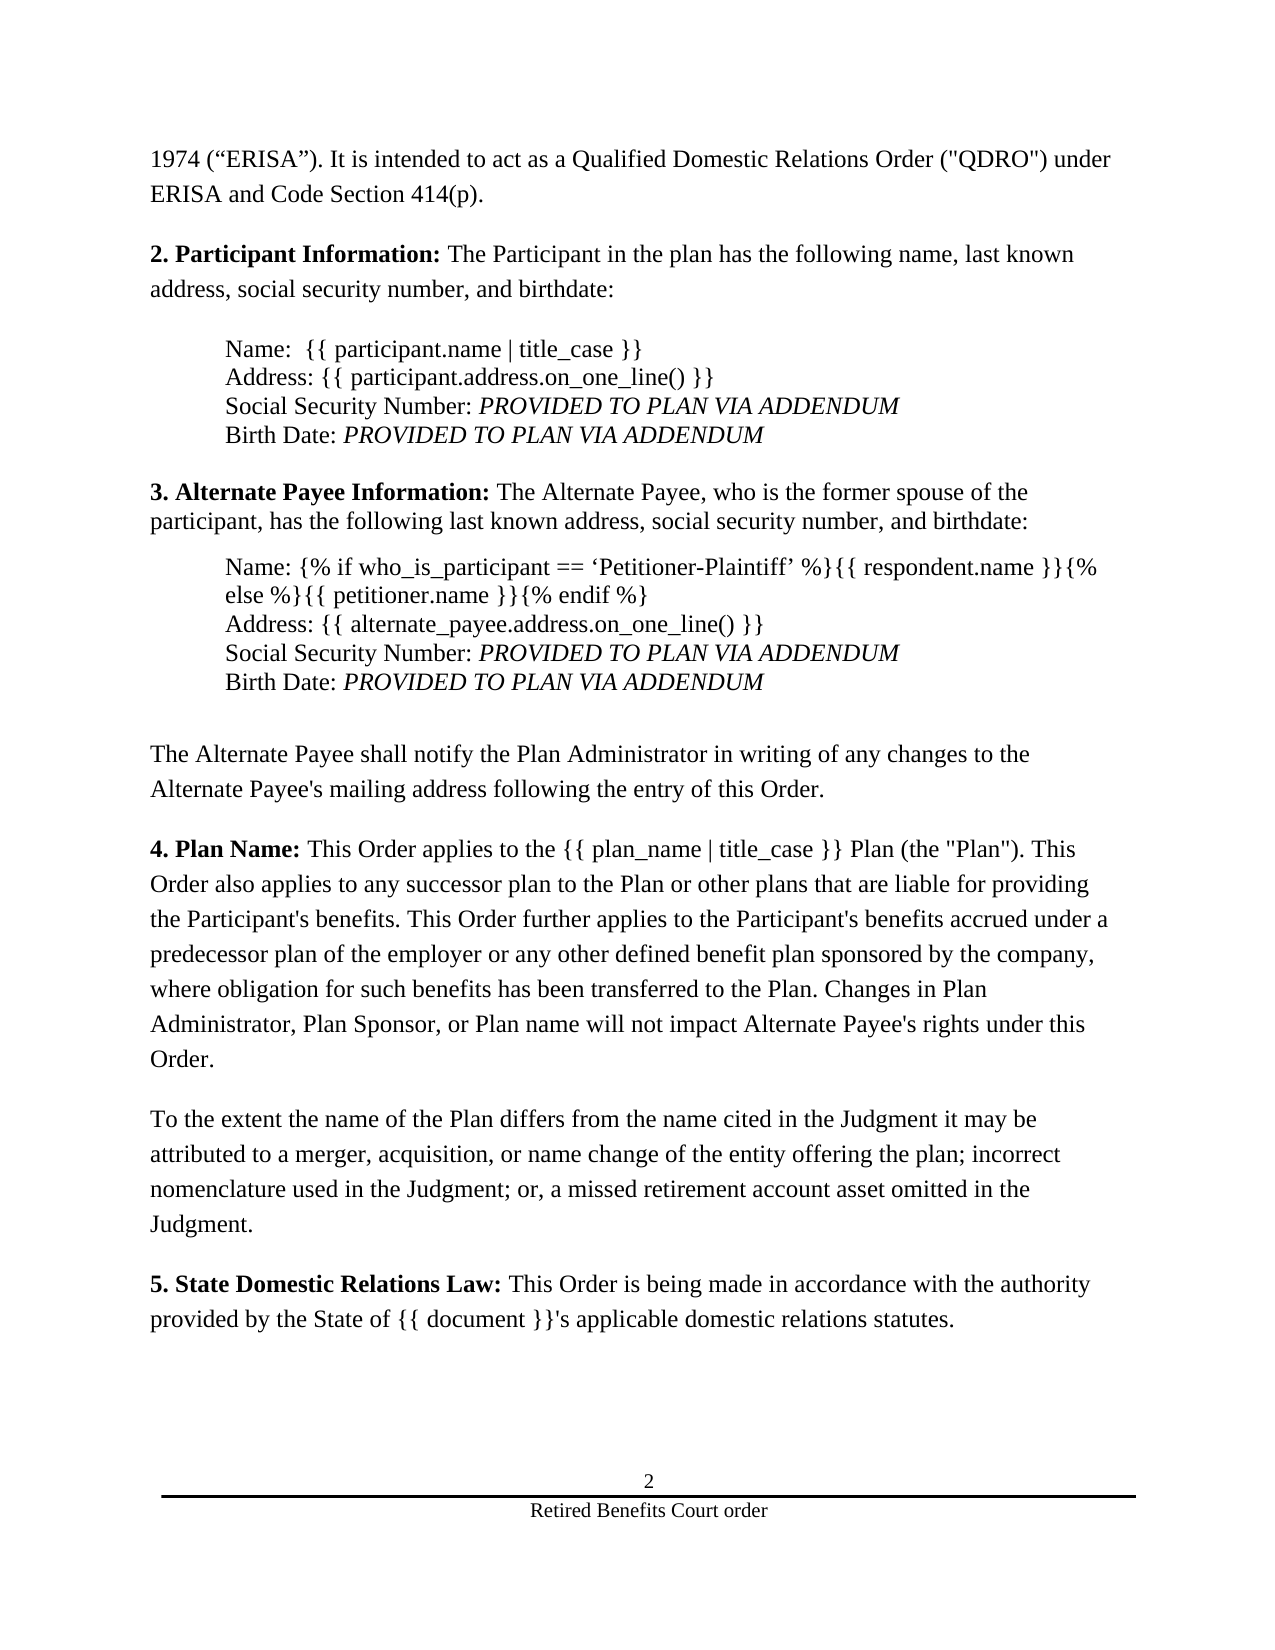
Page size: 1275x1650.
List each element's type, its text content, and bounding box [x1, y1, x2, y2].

text Address: {{ participant.address.on_one_line() }} [225, 362, 1125, 391]
text Birth Date: PROVIDED TO PLAN VIA ADDENDUM [225, 667, 1125, 695]
list Alternate Payee Information: The Alternate Payee, who is the former spouse of the participant, has the following last known address, social security number, and birthdate: [150, 477, 1125, 535]
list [150, 144, 1125, 207]
list State Domestic Relations Law: This Order is being made in accordance with the authority provided by the State of {{ document }}'s applicable domestic relations statutes. [150, 1269, 1125, 1332]
text Birth Date: PROVIDED TO PLAN VIA ADDENDUM [225, 420, 1125, 449]
text Social Security Number: PROVIDED TO PLAN VIA ADDENDUM [225, 391, 1125, 420]
text Name: {{ participant.name | title_case }} [225, 334, 1125, 362]
text The Alternate Payee shall notify the Plan Administrator in writing of any changes to the Alternate Payee's mailing address following the entry of this Order. [150, 704, 1125, 802]
text To the extent the name of the Plan differs from the name cited in the Judgment it may be attributed to a merger, acquisition, or name change of the entity offering the plan; incorrect nomenclature used in the Judgment; or, a missed retirement account asset omitted in the Judgment. [150, 1104, 1125, 1237]
text Social Security Number: PROVIDED TO PLAN VIA ADDENDUM [225, 638, 1125, 667]
list Participant Information: The Participant in the plan has the following name, last known address, social security number, and birthdate: [150, 239, 1125, 302]
list Plan Name: This Order applies to the {{ plan_name | title_case }} Plan (the "Plan"). This Order also applies to any successor plan to the Plan or other plans that are liable for providing the Participant's benefits. This Order further applies to the Participant's benefits accrued under a predecessor plan of the employer or any other defined benefit plan sponsored by the company, where obligation for such benefits has been transferred to the Plan. Changes in Plan Administrator, Plan Sponsor, or Plan name will not impact Alternate Payee's rights under this Order. [150, 834, 1125, 1072]
text Name: {% if who_is_participant == ‘Petitioner-Plaintiff’ %}{{ respondent.name }}{% else %}{{ petitioner.name }}{% endif %} [225, 552, 1125, 609]
text Address: {{ alternate_payee.address.on_one_line() }} [225, 609, 1125, 638]
